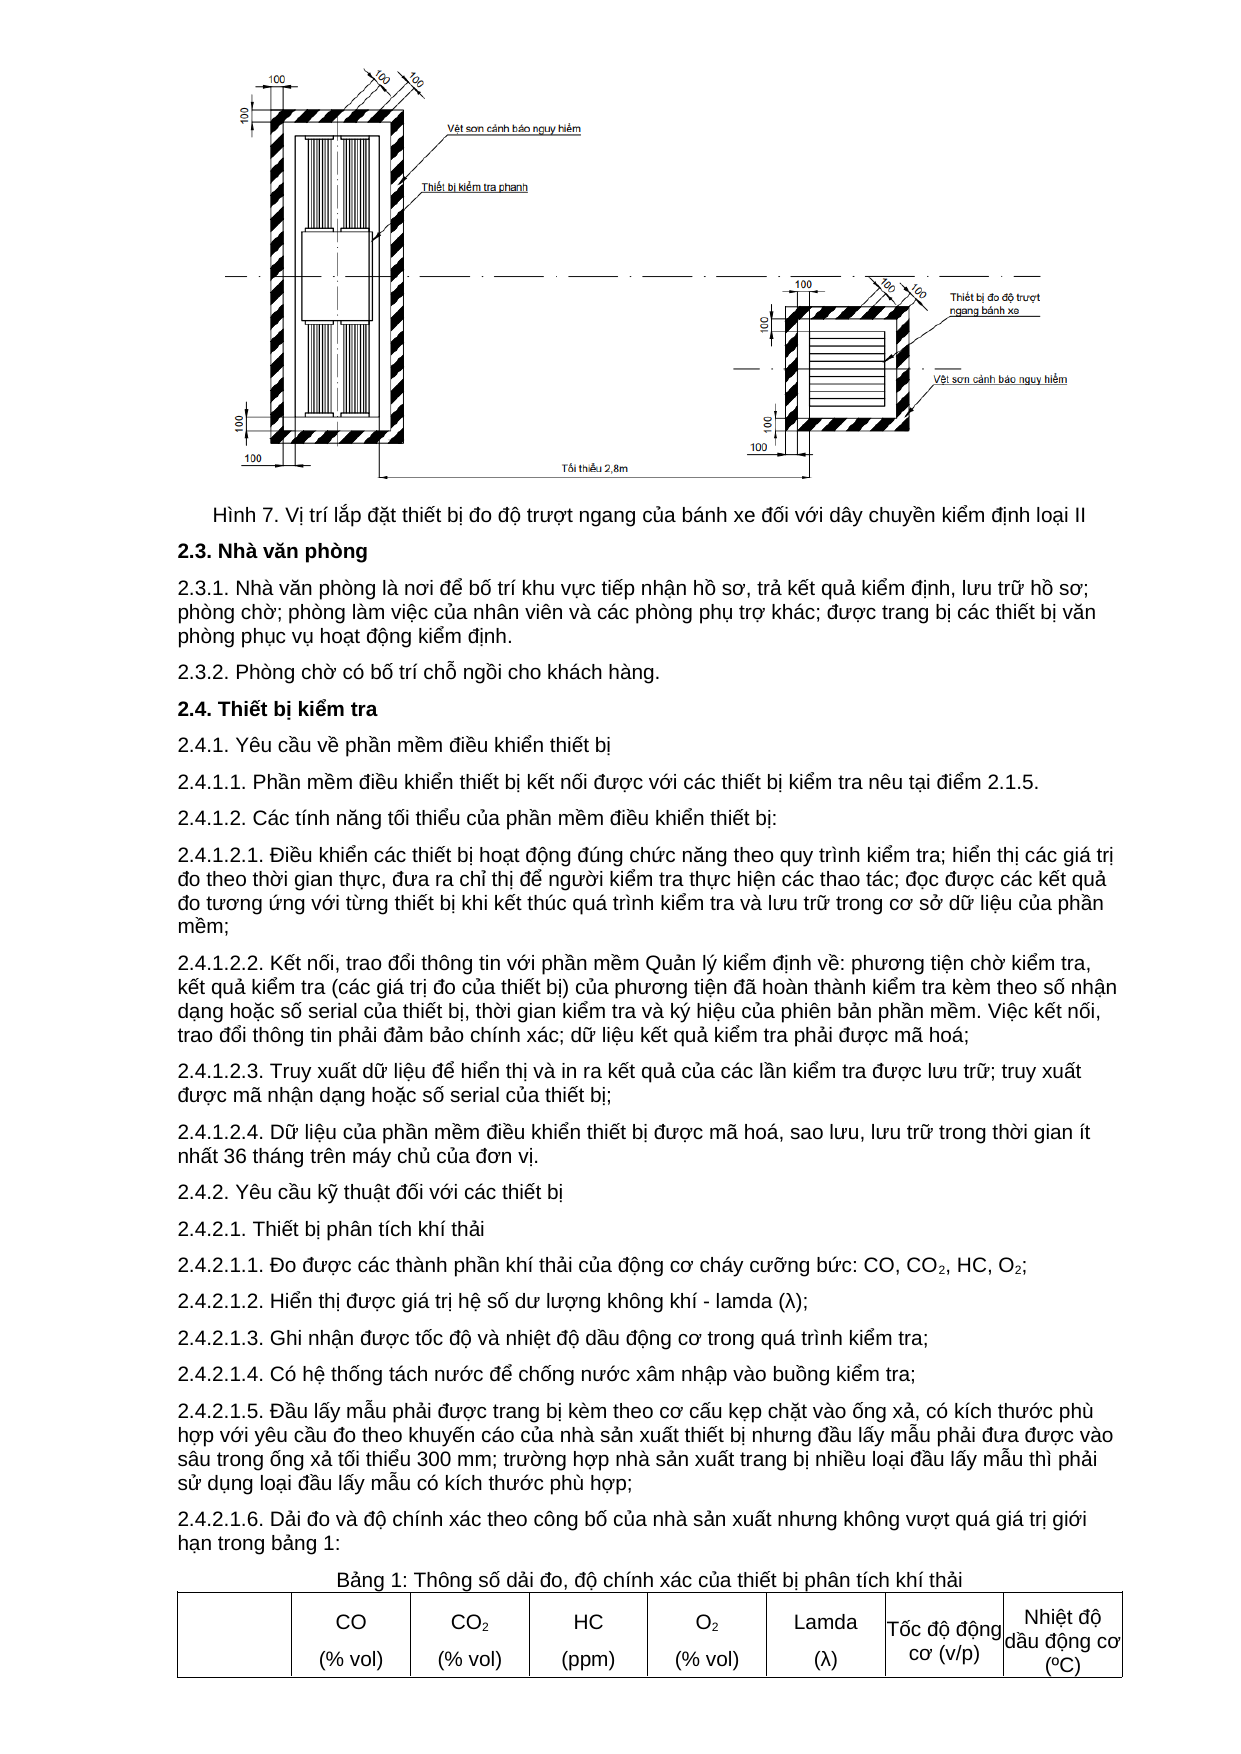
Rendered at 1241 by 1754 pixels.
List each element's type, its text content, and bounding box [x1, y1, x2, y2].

text 2.4.1.2.3. Truy xuất dữ liệu để hiển thị và in ra kết quả của các lần kiểm tra được lưu trữ; truy xuất được mã nhận dạng hoặc số serial của thiết bị; [177, 1059, 1122, 1107]
picture [225, 58, 1074, 491]
text 2.4.2.1.2. Hiển thị được giá trị hệ số dư lượng không khí - lamda (λ); [177, 1289, 1122, 1313]
text 2.3. Nhà văn phòng [177, 539, 1122, 563]
table_header Nhiệt độ dầu động cơ (ºC) [1004, 1593, 1122, 1676]
text 2.4.2.1.6. Dải đo và độ chính xác theo công bố của nhà sản xuất nhưng không vượt quá giá trị giới hạn trong bảng 1: [177, 1507, 1122, 1555]
text 2.4.1.2.2. Kết nối, trao đổi thông tin với phần mềm Quản lý kiểm định về: phương tiện chờ kiểm tra, kết quả kiểm tra (các giá trị đo của thiết bị) của phương tiện đã hoàn thành kiểm tra kèm theo số nhận dạng hoặc số serial của thiết bị, thời gian kiểm tra và ký hiệu của phiên bản phần mềm. Việc kết nối, trao đổi thông tin phải đảm bảo chính xác; dữ liệu kết quả kiểm tra phải được mã hoá; [177, 951, 1122, 1047]
text 2.4.2.1.5. Đầu lấy mẫu phải được trang bị kèm theo cơ cấu kẹp chặt vào ống xả, có kích thước phù hợp với yêu cầu đo theo khuyến cáo của nhà sản xuất thiết bị nhưng đầu lấy mẫu phải đưa được vào sâu trong ống xả tối thiểu 300 mm; trường hợp nhà sản xuất trang bị nhiều loại đầu lấy mẫu thì phải sử dụng loại đầu lấy mẫu có kích thước phù hợp; [177, 1399, 1122, 1494]
table_header O2 (% vol) [648, 1593, 766, 1676]
text Bảng 1: Thông số dải đo, độ chính xác của thiết bị phân tích khí thải [177, 1567, 1122, 1591]
text 2.4.1.2.4. Dữ liệu của phần mềm điều khiển thiết bị được mã hoá, sao lưu, lưu trữ trong thời gian ít nhất 36 tháng trên máy chủ của đơn vị. [177, 1119, 1122, 1167]
text Hình 7. Vị trí lắp đặt thiết bị đo độ trượt ngang của bánh xe đối với dây chuyền kiểm định loại II [177, 503, 1122, 527]
table_header Lamda (λ) [767, 1593, 885, 1676]
text 2.4.2.1.3. Ghi nhận được tốc độ và nhiệt độ dầu động cơ trong quá trình kiểm tra; [177, 1326, 1122, 1350]
text 2.4.2. Yêu cầu kỹ thuật đối với các thiết bị [177, 1180, 1122, 1204]
text 2.4. Thiết bị kiểm tra [177, 697, 1122, 721]
text 2.3.1. Nhà văn phòng là nơi để bố trí khu vực tiếp nhận hồ sơ, trả kết quả kiểm định, lưu trữ hồ sơ; phòng chờ; phòng làm việc của nhân viên và các phòng phụ trợ khác; được trang bị các thiết bị văn phòng phục vụ hoạt động kiểm định. [177, 576, 1122, 648]
text 2.3.2. Phòng chờ có bố trí chỗ ngồi cho khách hàng. [177, 660, 1122, 684]
text 2.4.1.1. Phần mềm điều khiển thiết bị kết nối được với các thiết bị kiểm tra nêu tại điểm 2.1.5. [177, 769, 1122, 793]
text 2.4.2.1.1. Đo được các thành phần khí thải của động cơ cháy cưỡng bức: CO, CO2, HC, O2; [177, 1253, 1122, 1277]
table_header [178, 1593, 291, 1676]
table_header CO2 (% vol) [411, 1593, 529, 1676]
text 2.4.1.2.1. Điều khiển các thiết bị hoạt động đúng chức năng theo quy trình kiểm tra; hiển thị các giá trị đo theo thời gian thực, đưa ra chỉ thị để người kiểm tra thực hiện các thao tác; đọc được các kết quả đo tương ứng với từng thiết bị khi kết thúc quá trình kiểm tra và lưu trữ trong cơ sở dữ liệu của phần mềm; [177, 842, 1122, 938]
table_header HC (ppm) [530, 1593, 647, 1676]
text 2.4.1.2. Các tính năng tối thiểu của phần mềm điều khiển thiết bị: [177, 806, 1122, 830]
table_header Tốc độ động cơ (v/p) [886, 1593, 1003, 1676]
text 2.4.1. Yêu cầu về phần mềm điều khiển thiết bị [177, 733, 1122, 757]
table_header CO (% vol) [292, 1593, 410, 1676]
text 2.4.2.1. Thiết bị phân tích khí thải [177, 1216, 1122, 1240]
text 2.4.2.1.4. Có hệ thống tách nước để chống nước xâm nhập vào buồng kiểm tra; [177, 1362, 1122, 1386]
